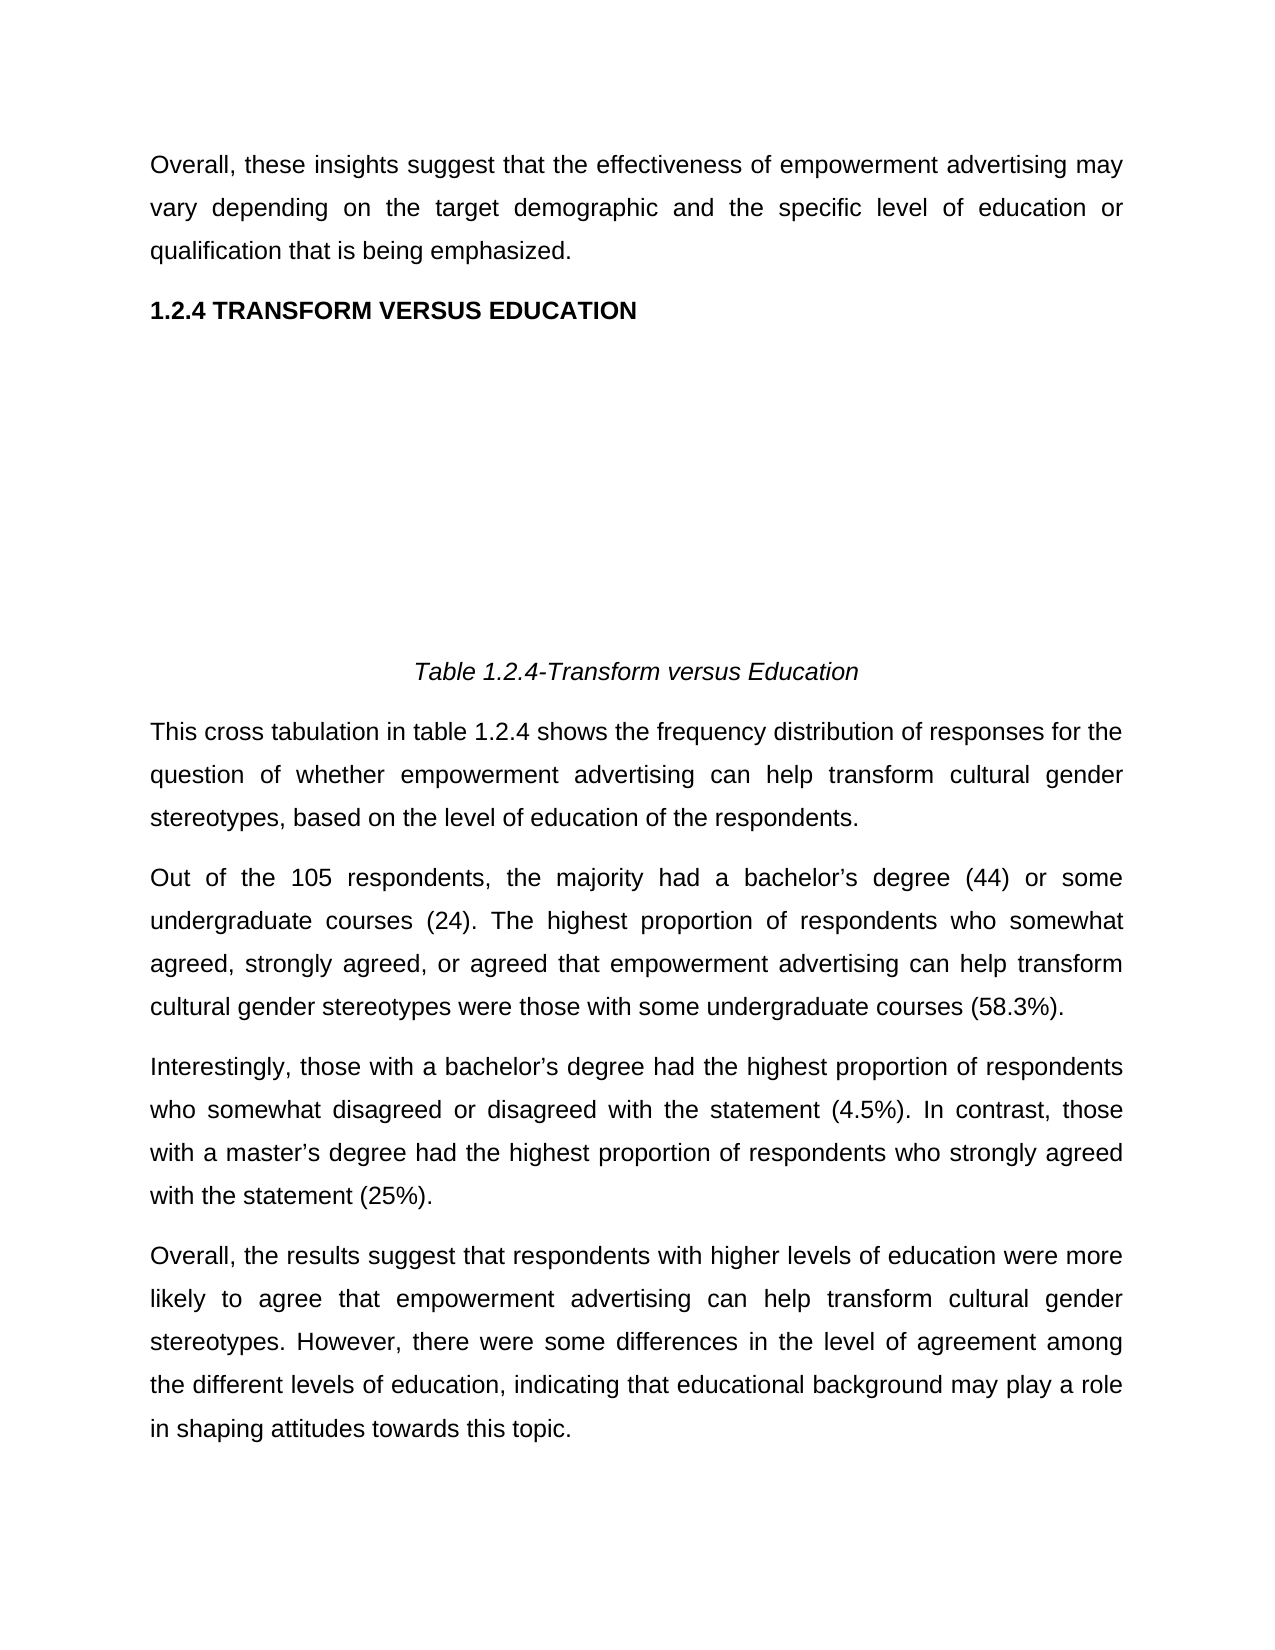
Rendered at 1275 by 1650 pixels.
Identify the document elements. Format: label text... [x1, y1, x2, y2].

text Overall, these insights suggest that the effectiveness of empowerment advertising may vary depending on the target demographic and the specific level of education or qualification that is being emphasized. [150, 150, 1125, 265]
text Out of the 105 respondents, the majority had a bachelor’s degree (44) or some undergraduate courses (24). The highest proportion of respondents who somewhat agreed, strongly agreed, or agreed that empowerment advertising can help transform cultural gender stereotypes were those with some undergraduate courses (58.3%). [150, 863, 1125, 1021]
text Overall, the results suggest that respondents with higher levels of education were more likely to agree that empowerment advertising can help transform cultural gender stereotypes. However, there were some differences in the level of agreement among the different levels of education, indicating that educational background may play a role in shaping attitudes towards this topic. [150, 1241, 1125, 1442]
text 1.2.4 TRANSFORM VERSUS EDUCATION [150, 296, 1125, 325]
text Table 1.2.4-Transform versus Education [150, 657, 1125, 686]
text Interestingly, those with a bachelor’s degree had the highest proportion of respondents who somewhat disagreed or disagreed with the statement (4.5%). In contrast, those with a master’s degree had the highest proportion of respondents who strongly agreed with the statement (25%). [150, 1052, 1125, 1210]
text This cross tabulation in table 1.2.4 shows the frequency distribution of responses for the question of whether empowerment advertising can help transform cultural gender stereotypes, based on the level of education of the respondents. [150, 717, 1125, 832]
